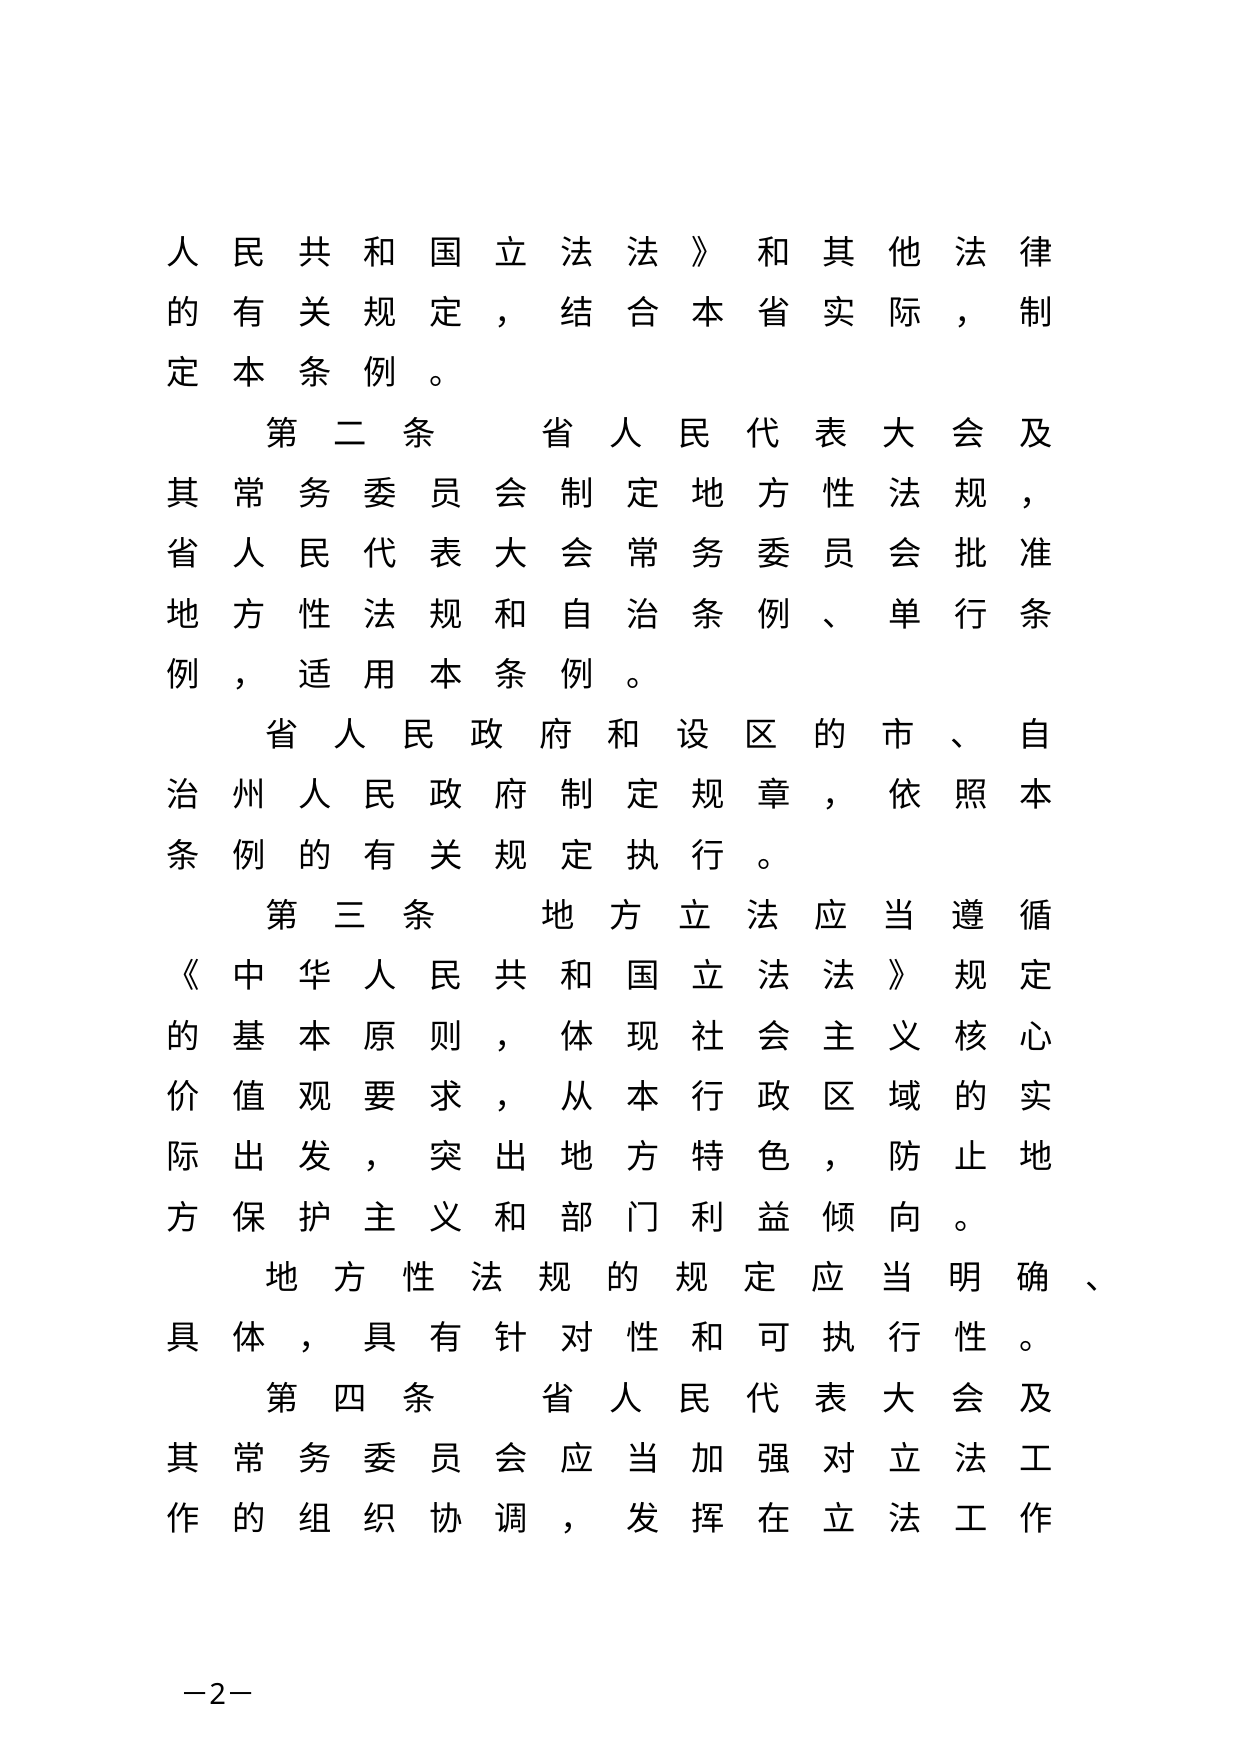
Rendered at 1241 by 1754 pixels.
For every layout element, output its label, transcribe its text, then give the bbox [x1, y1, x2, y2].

text 第二条 省人民代表大会及其常务委员会制定地方性法规，省人民代表大会常务委员会批准地方性法规和自治条例、单行条例，适用本条例。 [167, 400, 1085, 702]
text 第三条 地方立法应当遵循《中华人民共和国立法法》规定的基本原则，体现社会主义核心价值观要求，从本行政区域的实际出发，突出地方特色，防止地方保护主义和部门利益倾向。 [167, 883, 1085, 1245]
text 省人民政府和设区的市、自治州人民政府制定规章，依照本条例的有关规定执行。 [167, 702, 1085, 883]
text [167, 219, 1085, 400]
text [167, 1365, 1085, 1546]
text 地方性法规的规定应当明确、具体，具有针对性和可执行性。 [167, 1245, 1085, 1365]
